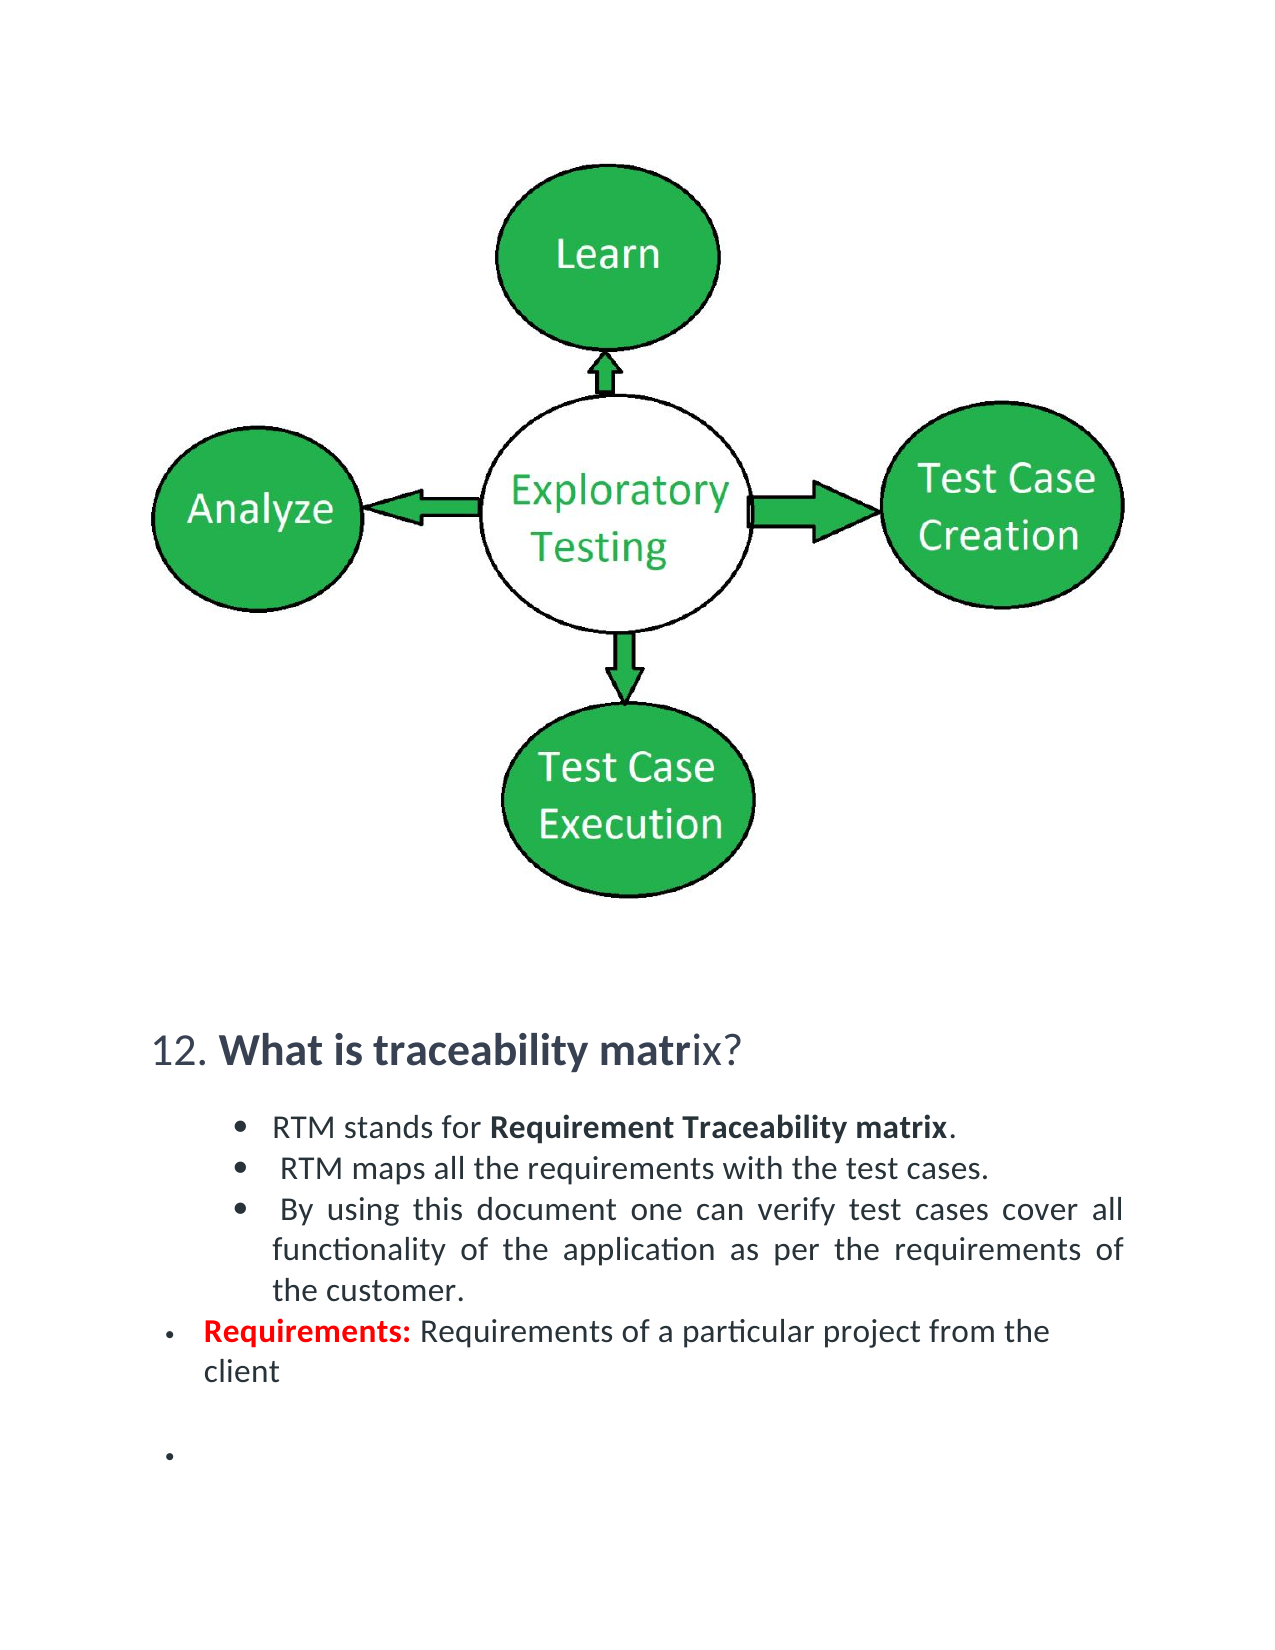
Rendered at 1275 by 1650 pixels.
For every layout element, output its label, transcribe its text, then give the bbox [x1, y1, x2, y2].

text 12. What is traceability matrix? [150, 1021, 1125, 1077]
list By using this document one can verify test cases cover all functionality of the application as per the requirements of the customer. [234, 1187, 1125, 1310]
list RTM maps all the requirements with the test cases. [234, 1147, 1125, 1187]
picture [150, 159, 1125, 905]
list RTM stands for Requirement Traceability matrix. [234, 1106, 1125, 1147]
list Requirements: Requirements of a particular project from the client [166, 1310, 1125, 1391]
